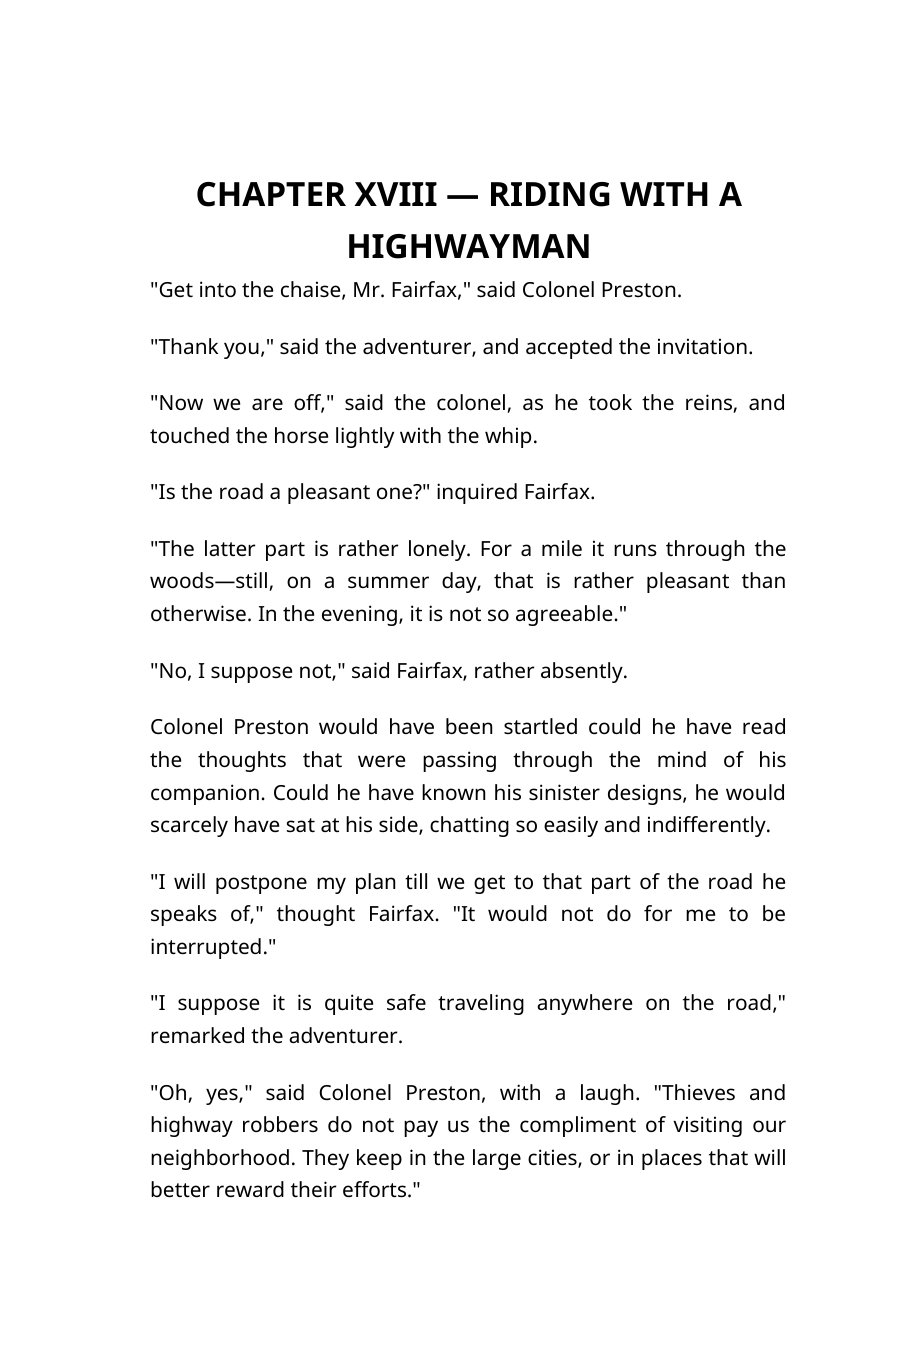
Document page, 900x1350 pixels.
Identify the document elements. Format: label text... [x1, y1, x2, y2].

text "The latter part is rather lonely. For a mile it runs through the woods—still, on a summer day, that is rather pleasant than otherwise. In the evening, it is not so agreeable." [150, 534, 787, 628]
text "No, I suppose not," said Fairfax, rather absently. [150, 656, 787, 684]
text "Now we are off," said the colonel, as he took the reins, and touched the horse lightly with the whip. [150, 388, 787, 449]
text "Oh, yes," said Colonel Preston, with a laugh. "Thieves and highway robbers do not pay us the compliment of visiting our neighborhood. They keep in the large cities, or in places that will better reward their efforts." [150, 1078, 787, 1204]
subtitle CHAPTER XVIII — RIDING WITH A HIGHWAYMAN [150, 171, 787, 268]
text "Get into the chaise, Mr. Fairfax," said Colonel Preston. [150, 275, 787, 304]
text "Is the road a pleasant one?" inquired Fairfax. [150, 477, 787, 506]
text "I suppose it is quite safe traveling anywhere on the road," remarked the adventurer. [150, 988, 787, 1049]
text Colonel Preston would have been startled could he have read the thoughts that were passing through the mind of his companion. Could he have known his sinister designs, he would scarcely have sat at his side, chatting so easily and indifferently. [150, 712, 787, 839]
text "I will postpone my plan till we get to that part of the road he speaks of," thought Fairfax. "It would not do for me to be interrupted." [150, 867, 787, 960]
text "Thank you," said the adventurer, and accepted the invitation. [150, 332, 787, 360]
